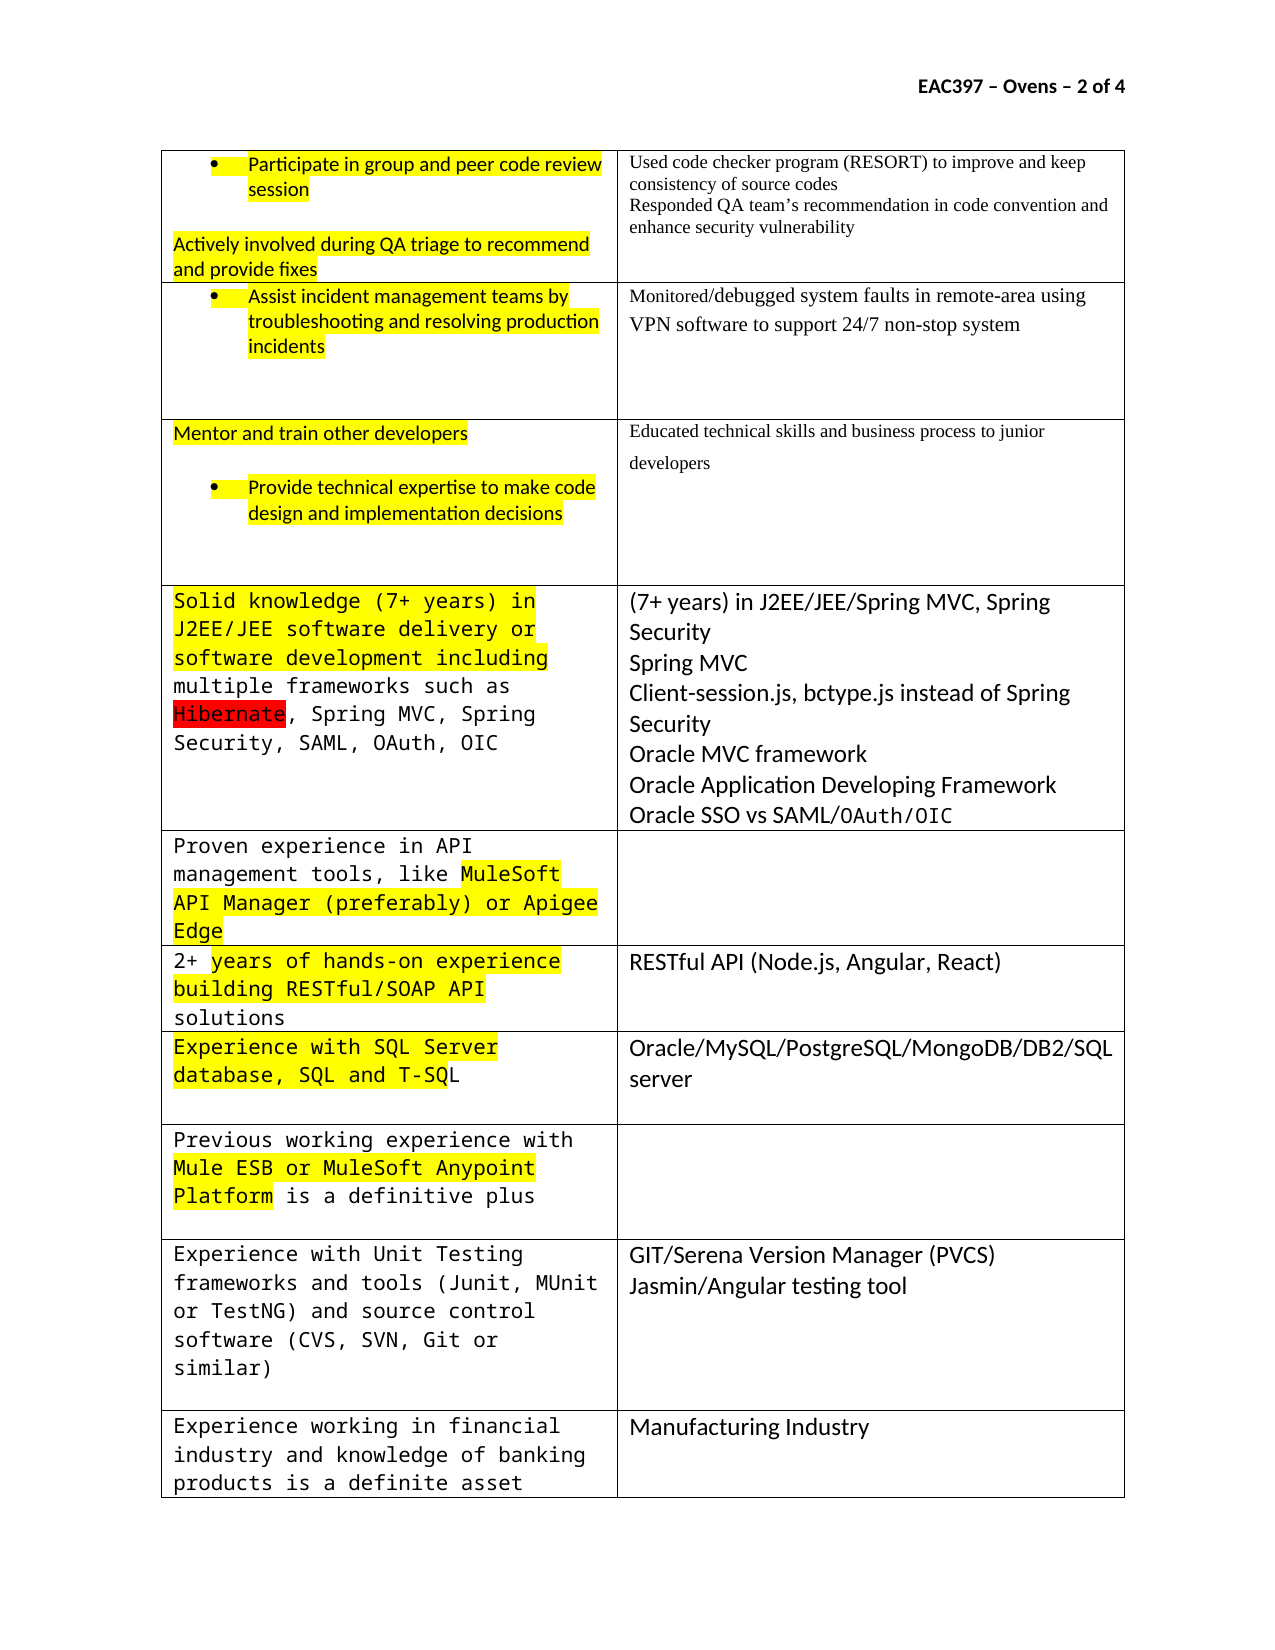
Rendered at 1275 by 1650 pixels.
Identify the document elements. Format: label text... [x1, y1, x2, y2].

table_cell (7+ years) in J2EE/JEE/Spring MVC, Spring Security Spring MVC Client-session.js, bctype.js instead of Spring Security Oracle MVC framework Oracle Application Developing Framework Oracle SSO vs SAML/OAuth/OIC [618, 586, 1124, 830]
table_cell GIT/Serena Version Manager (PVCS) Jasmin/Angular testing tool [618, 1240, 1124, 1410]
table_cell Previous working experience with Mule ESB or MuleSoft Anypoint Platform is a definitive plus [162, 1125, 617, 1238]
table_cell Participate in group and peer code review session Actively involved during QA triage to recommend and provide fixes [162, 151, 617, 282]
table_cell Solid knowledge (7+ years) in J2EE/JEE software delivery or software development including multiple frameworks such as Hibernate, Spring MVC, Spring Security, SAML, OAuth, OIC [162, 586, 617, 830]
table_cell RESTful API (Node.js, Angular, React) [618, 946, 1124, 1031]
table_cell [618, 831, 1124, 945]
table_cell [618, 1125, 1124, 1238]
table_cell 2+ years of hands-on experience building RESTful/SOAP API solutions [286, 946, 617, 1031]
table_cell Used code checker program (RESORT) to improve and keep consistency of source codes Responded QA team’s recommendation in code convention and enhance security vulnerability [618, 151, 1124, 282]
table_cell Experience working in financial industry and knowledge of banking products is a definite asset [523, 1411, 617, 1497]
table_cell Assist incident management teams by troubleshooting and resolving production incidents [162, 283, 617, 419]
table_cell Educated technical skills and business process to junior developers [618, 420, 1124, 585]
table_cell Experience with Unit Testing frameworks and tools (Junit, MUnit or TestNG) and source control software (CVS, SVN, Git or similar) [162, 1240, 617, 1410]
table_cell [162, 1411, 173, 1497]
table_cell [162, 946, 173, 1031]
table_cell Proven experience in API management tools, like MuleSoft API Manager (preferably) or Apigee Edge [162, 831, 617, 945]
table_cell Mentor and train other developers Provide technical expertise to make code design and implementation decisions [162, 420, 617, 585]
table_cell Monitored/debugged system faults in remote-area using VPN software to support 24/7 non-stop system [618, 283, 1124, 419]
table_cell Oracle/MySQL/PostgreSQL/MongoDB/DB2/SQL server [618, 1032, 1124, 1124]
table_cell Experience with SQL Server database, SQL and T-SQL [162, 1032, 617, 1124]
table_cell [618, 1411, 1124, 1497]
